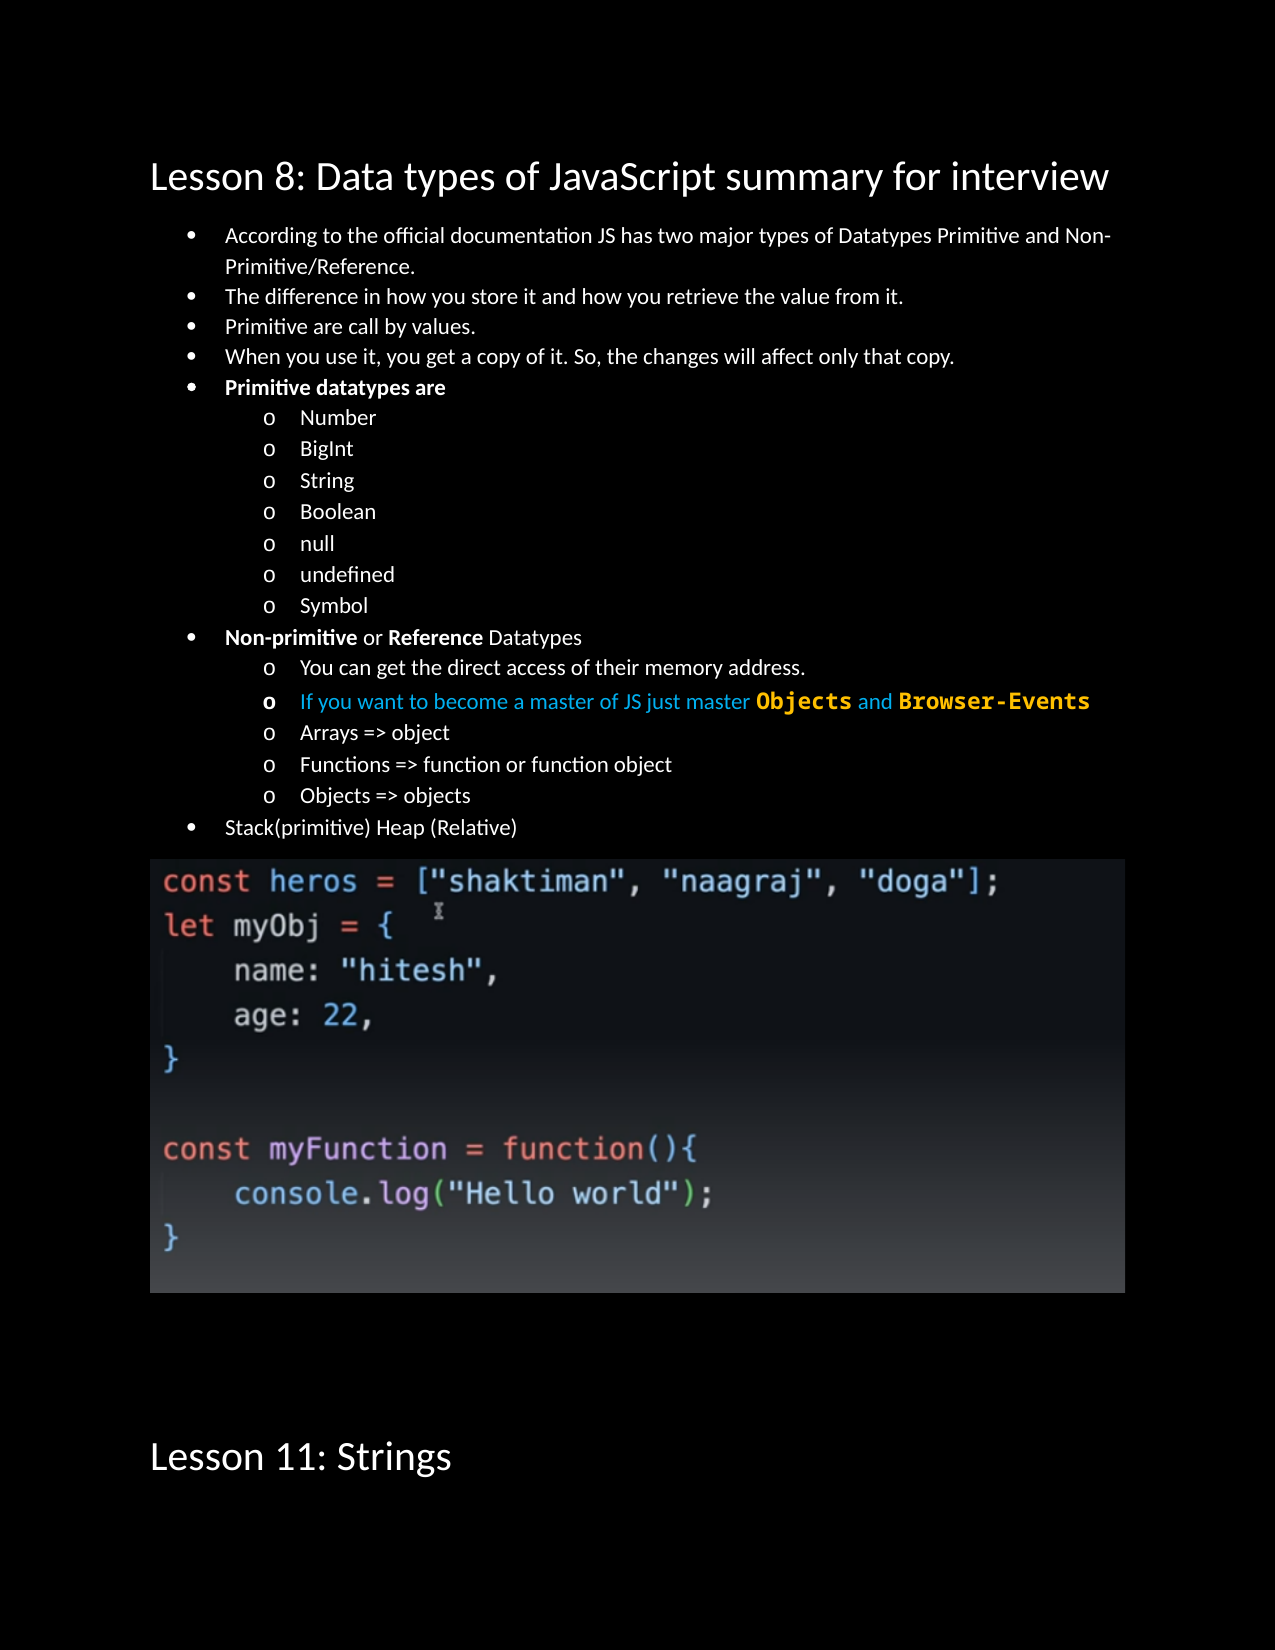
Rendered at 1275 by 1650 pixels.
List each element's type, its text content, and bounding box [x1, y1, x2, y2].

list The difference in how you store it and how you retrieve the value from it. [187, 282, 1125, 310]
list Non-primitive or Reference Datatypes [187, 623, 1125, 651]
list null [262, 529, 1125, 558]
list Primitive datatypes are [187, 373, 1125, 401]
list undefined [262, 560, 1125, 589]
list Number [262, 403, 1125, 432]
list When you use it, you get a copy of it. So, the changes will affect only that copy. [187, 342, 1125, 370]
list Boolean [262, 497, 1125, 526]
list Functions => function or function object [262, 750, 1125, 779]
text Lesson 8: Data types of JavaScript summary for interview [150, 150, 1125, 201]
list You can get the direct access of their memory address. [262, 653, 1125, 682]
list Primitive are call by values. [187, 312, 1125, 340]
list Objects => objects [262, 781, 1125, 811]
list Arrays => object [262, 718, 1125, 748]
list BigInt [262, 434, 1125, 463]
list If you want to become a master of JS just master Objects and Browser-Events [262, 685, 1125, 716]
text Lesson 11: Strings [150, 1430, 1125, 1481]
list String [262, 466, 1125, 495]
list Stack(primitive) Heap (Relative) [187, 813, 1125, 841]
list Symbol [262, 592, 1125, 621]
picture [150, 859, 1125, 1293]
list According to the official documentation JS has two major types of Datatypes Primitive and Non-Primitive/Reference. [187, 222, 1125, 280]
